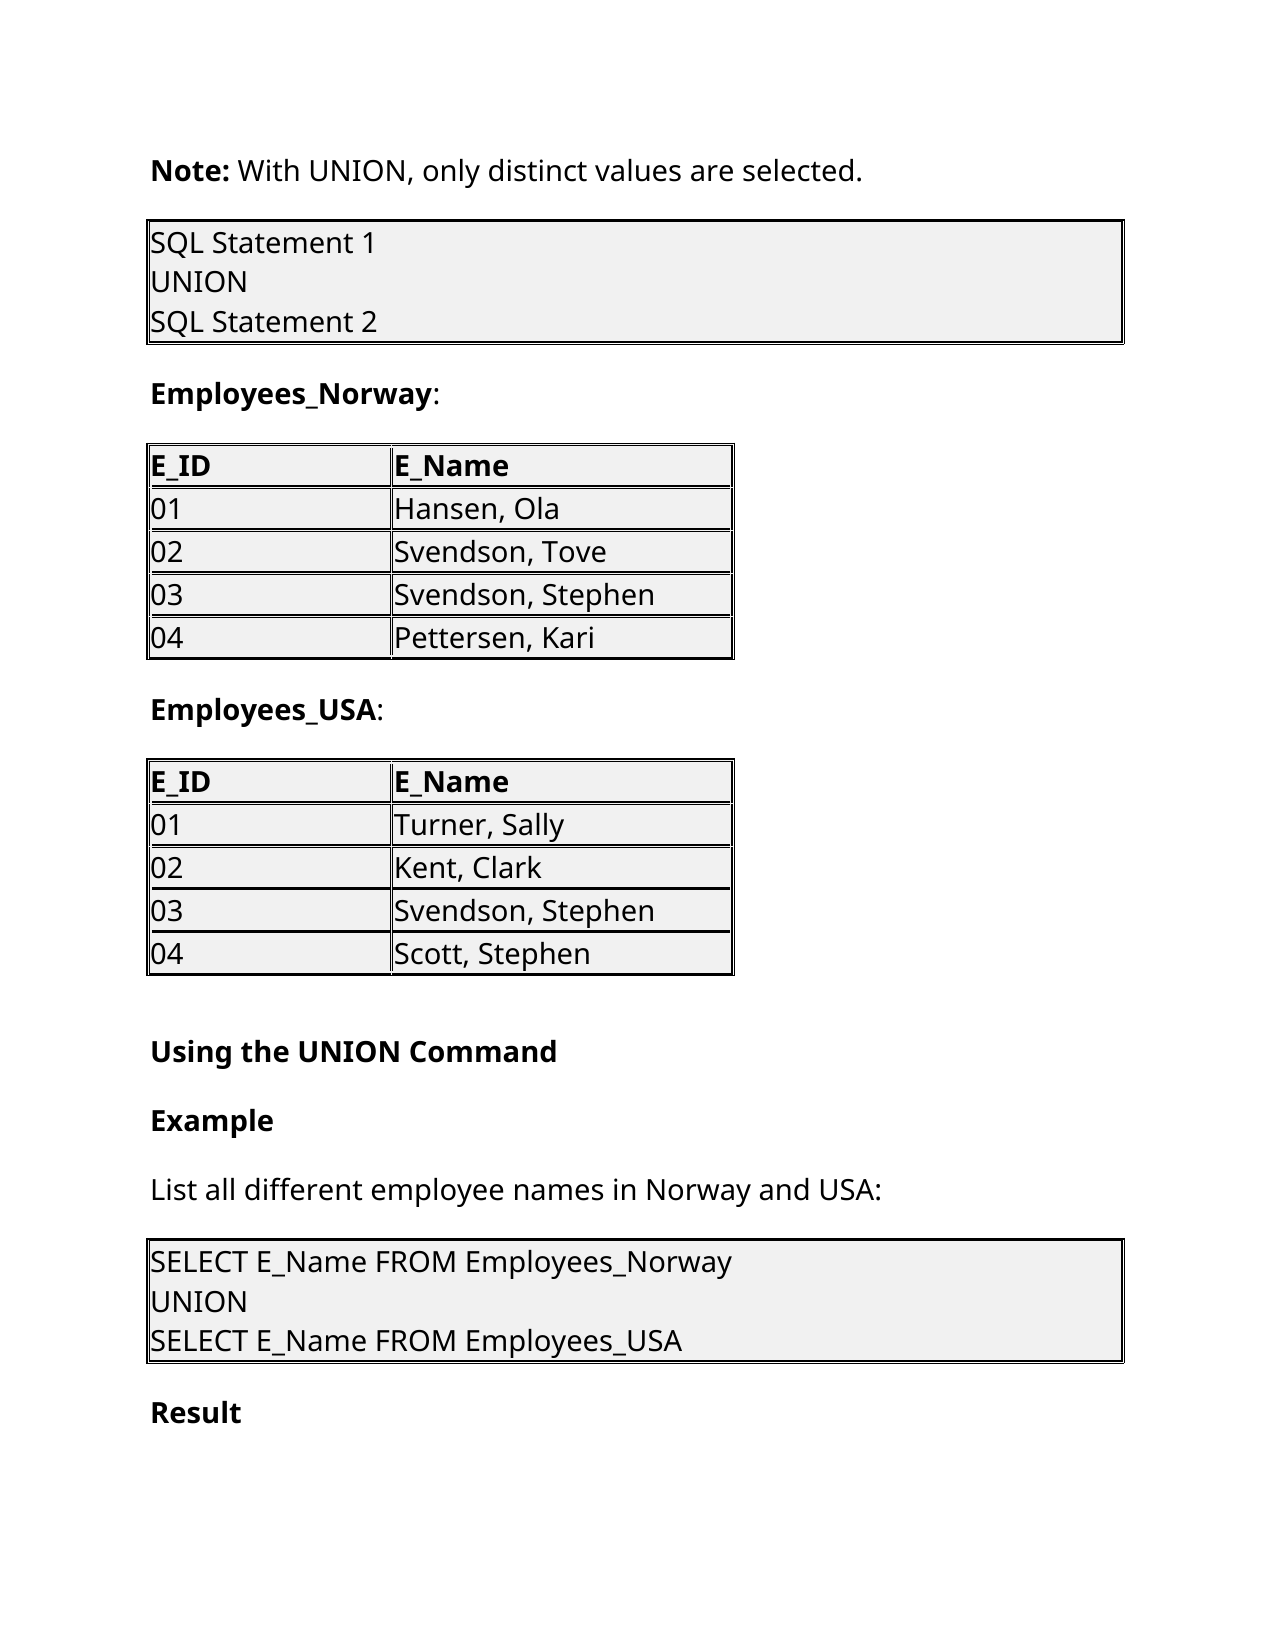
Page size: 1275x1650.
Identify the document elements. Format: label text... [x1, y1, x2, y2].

text List all different employee names in Norway and USA: [150, 1169, 1125, 1209]
text Result [150, 1393, 1125, 1432]
table_header SQL Statement 1 UNION SQL Statement 2 [150, 222, 1121, 341]
table_cell Svendson, Stephen [393, 571, 732, 614]
table_cell Svendson, Stephen [393, 887, 731, 930]
table_cell 02 [150, 844, 390, 887]
table_cell 03 [150, 887, 390, 930]
text Note: With UNION, only distinct values are selected. [150, 150, 1125, 190]
text Employees_USA: [150, 689, 1125, 729]
subtitle Using the UNION Command [150, 1031, 1125, 1071]
table_cell Pettersen, Kari [391, 614, 732, 657]
table_cell 01 [150, 485, 390, 528]
table_cell Hansen, Ola [393, 485, 732, 528]
table_cell 02 [150, 528, 390, 571]
table_cell 01 [150, 801, 390, 844]
table_cell Scott, Stephen [391, 930, 731, 973]
table_header E_Name [391, 762, 731, 801]
table_header E_Name [391, 446, 731, 485]
table_cell Turner, Sally [393, 801, 732, 844]
subtitle Example [150, 1100, 1125, 1140]
table_cell 03 [150, 571, 390, 614]
table_cell Svendson, Tove [393, 528, 732, 571]
text Employees_Norway: [150, 373, 1125, 413]
table_header E_ID [150, 762, 391, 801]
table_header E_ID [150, 446, 391, 485]
table_cell 04 [150, 930, 391, 973]
table_cell Kent, Clark [393, 844, 732, 887]
table_header SELECT E_Name FROM Employees_Norway UNION SELECT E_Name FROM Employees_USA [150, 1241, 1121, 1360]
table_cell 04 [150, 614, 391, 657]
